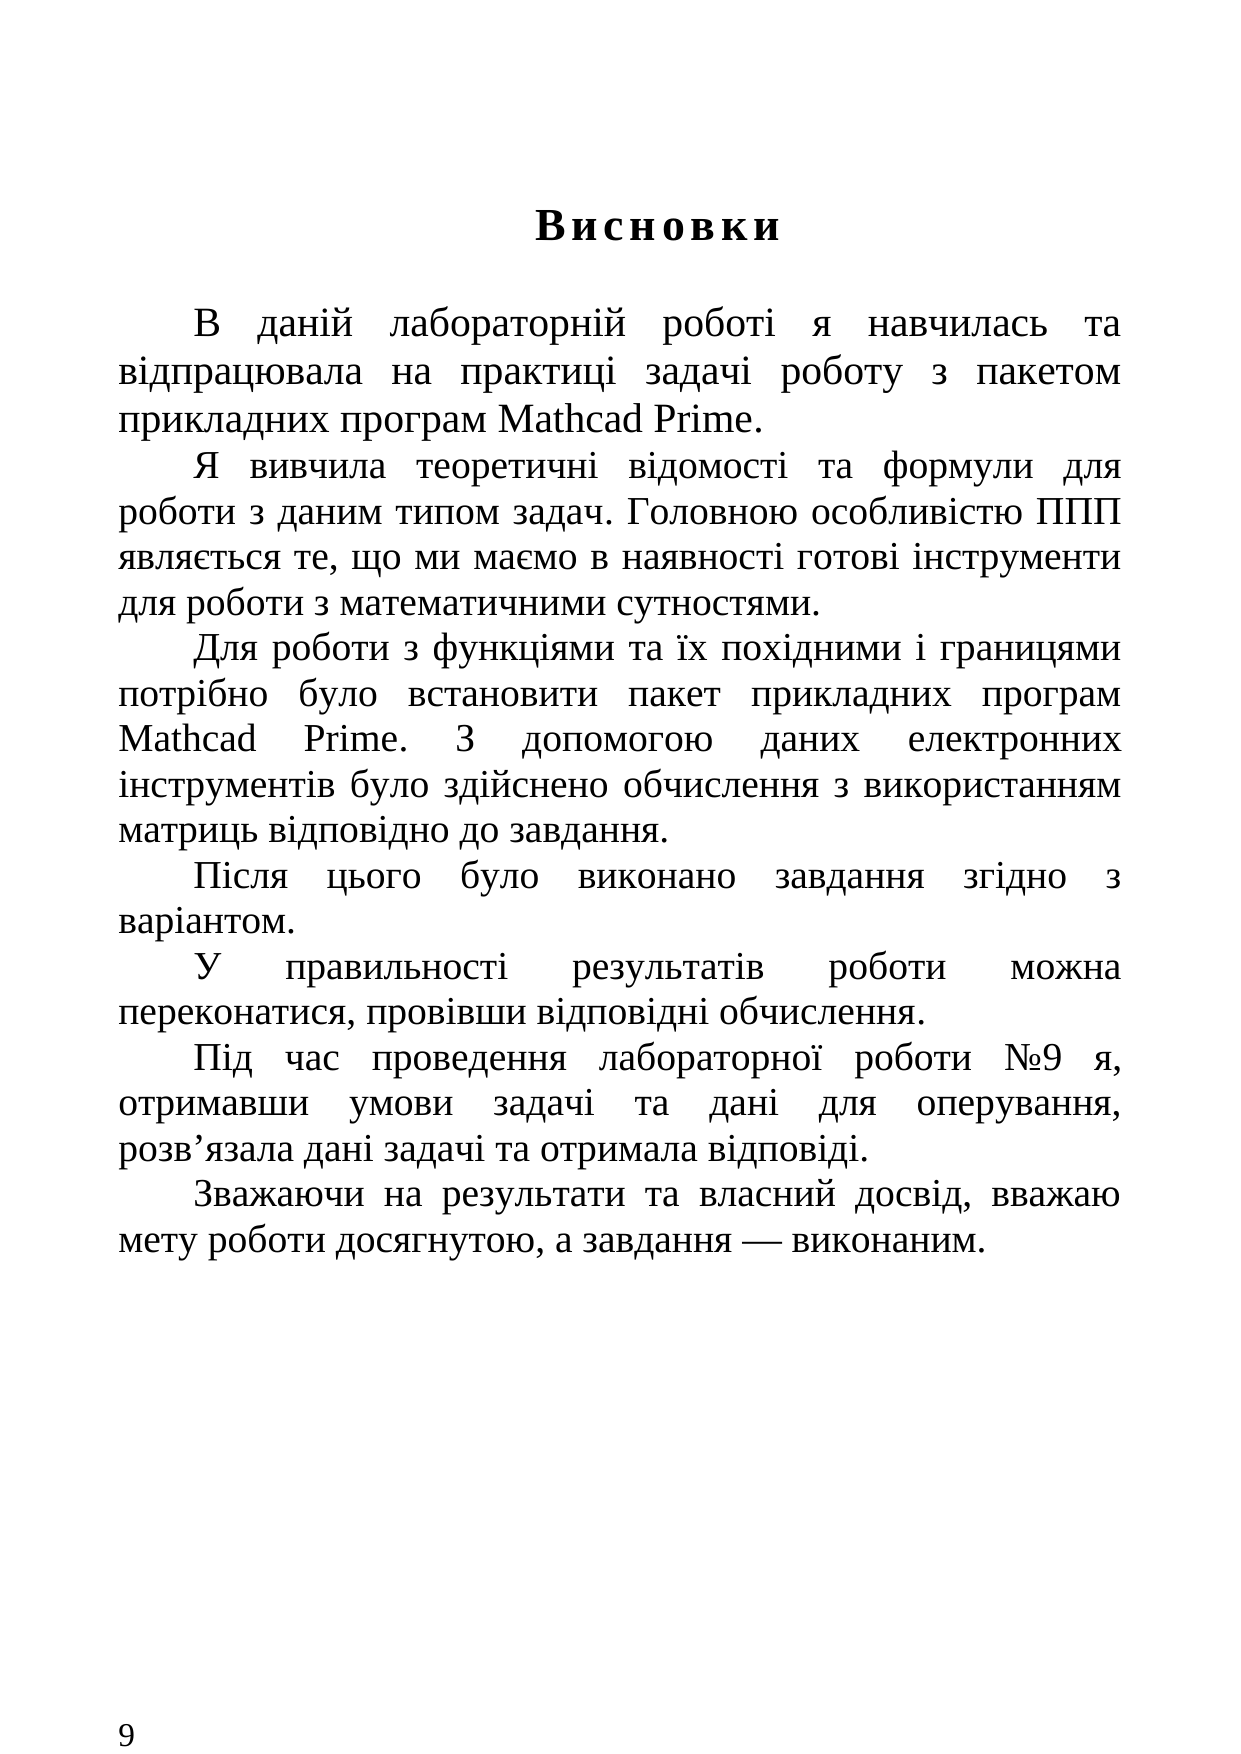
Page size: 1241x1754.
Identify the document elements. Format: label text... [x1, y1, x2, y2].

text Я вивчила теоретичні відомості та формули для роботи з даним типом задач. Головною особливістю ППП являється те, що ми маємо в наявності готові інструменти для роботи з математичними сутностями. [118, 442, 1122, 624]
text Для роботи з функціями та їх похідними і границями потрібно було встановити пакет прикладних програм Mathcad Prime. З допомогою даних електронних інструментів було здійснено обчислення з використанням матриць відповідно до завдання. [118, 624, 1122, 851]
text В даній лабораторній роботі я навчилась та відпрацювала на практиці задачі роботу з пакетом прикладних програм Mathcad Prime. [118, 298, 1122, 442]
text Зважаючи на результати та власний досвід, вважаю мету роботи досягнутою, а завдання — виконаним. [118, 1170, 1122, 1261]
text Висновки [193, 197, 1122, 250]
text Під час проведення лабораторної роботи №9 я, отримавши умови задачі та дані для оперування, розв’язала дані задачі та отримала відповіді. [118, 1033, 1122, 1170]
text У правильності результатів роботи можна переконатися, провівши відповідні обчислення. [118, 942, 1122, 1033]
text Після цього було виконано завдання згідно з варіантом. [118, 851, 1122, 942]
